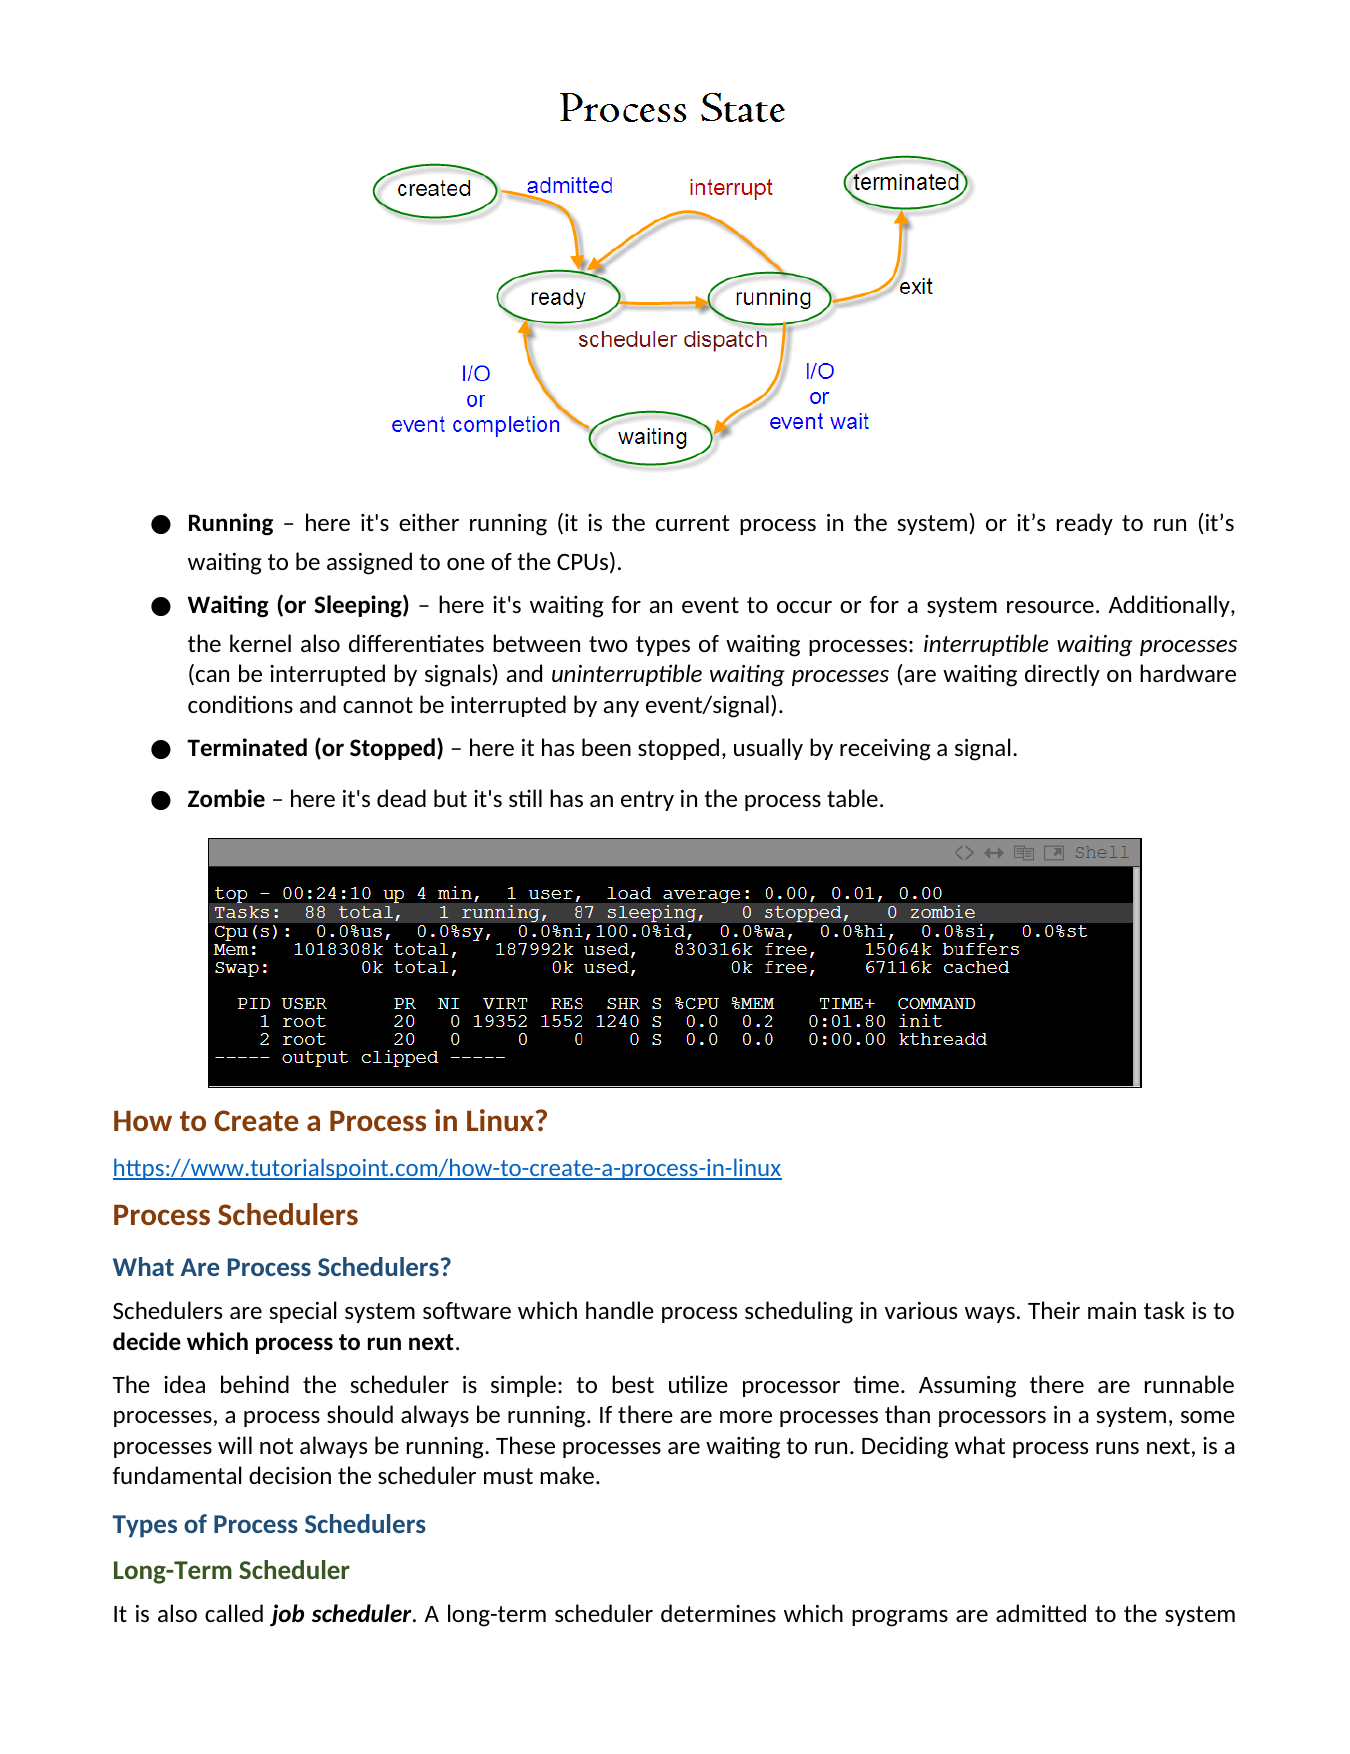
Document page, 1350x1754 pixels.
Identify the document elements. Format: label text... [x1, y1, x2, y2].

picture [358, 73, 992, 483]
subtitle Process Schedulers [112, 1195, 1237, 1233]
text The idea behind the scheduler is simple: to best utilize processor time. Assuming there are runnable processes, a process should always be running. If there are more processes than processors in a system, some processes will not always be running. These processes are waiting to run. Deciding what process runs next, is a fundamental decision the scheduler must make. [112, 1369, 1237, 1491]
list Zombie – here it's dead but it's still has an entry in the process table. [150, 771, 1237, 822]
picture [206, 834, 1144, 1089]
list Waiting (or Sleeping) – here it's waiting for an event to occur or for a system resource. Additionally, the kernel also differentiates between two types of waiting processes: interruptible waiting processes (can be interrupted by signals) and uninterruptible waiting processes (are waiting directly on hardware conditions and cannot be interrupted by any event/signal). [150, 576, 1237, 719]
list Running – here it's either running (it is the current process in the system) or it’s ready to run (it’s waiting to be assigned to one of the CPUs). [150, 495, 1237, 576]
list Terminated (or Stopped) – here it has been stopped, usually by receiving a signal. [150, 719, 1237, 771]
subtitle How to Create a Process in Linux? [112, 1101, 1237, 1139]
subtitle What Are Process Schedulers? [112, 1250, 1237, 1283]
text Schedulers are special system software which handle process scheduling in various ways. Their main task is to decide which process to run next. [112, 1295, 1237, 1356]
subtitle Types of Process Schedulers [112, 1507, 1237, 1541]
subtitle Long-Term Scheduler [112, 1553, 1237, 1586]
text https://www.tutorialspoint.com/how-to-create-a-process-in-linux [112, 1152, 1237, 1182]
